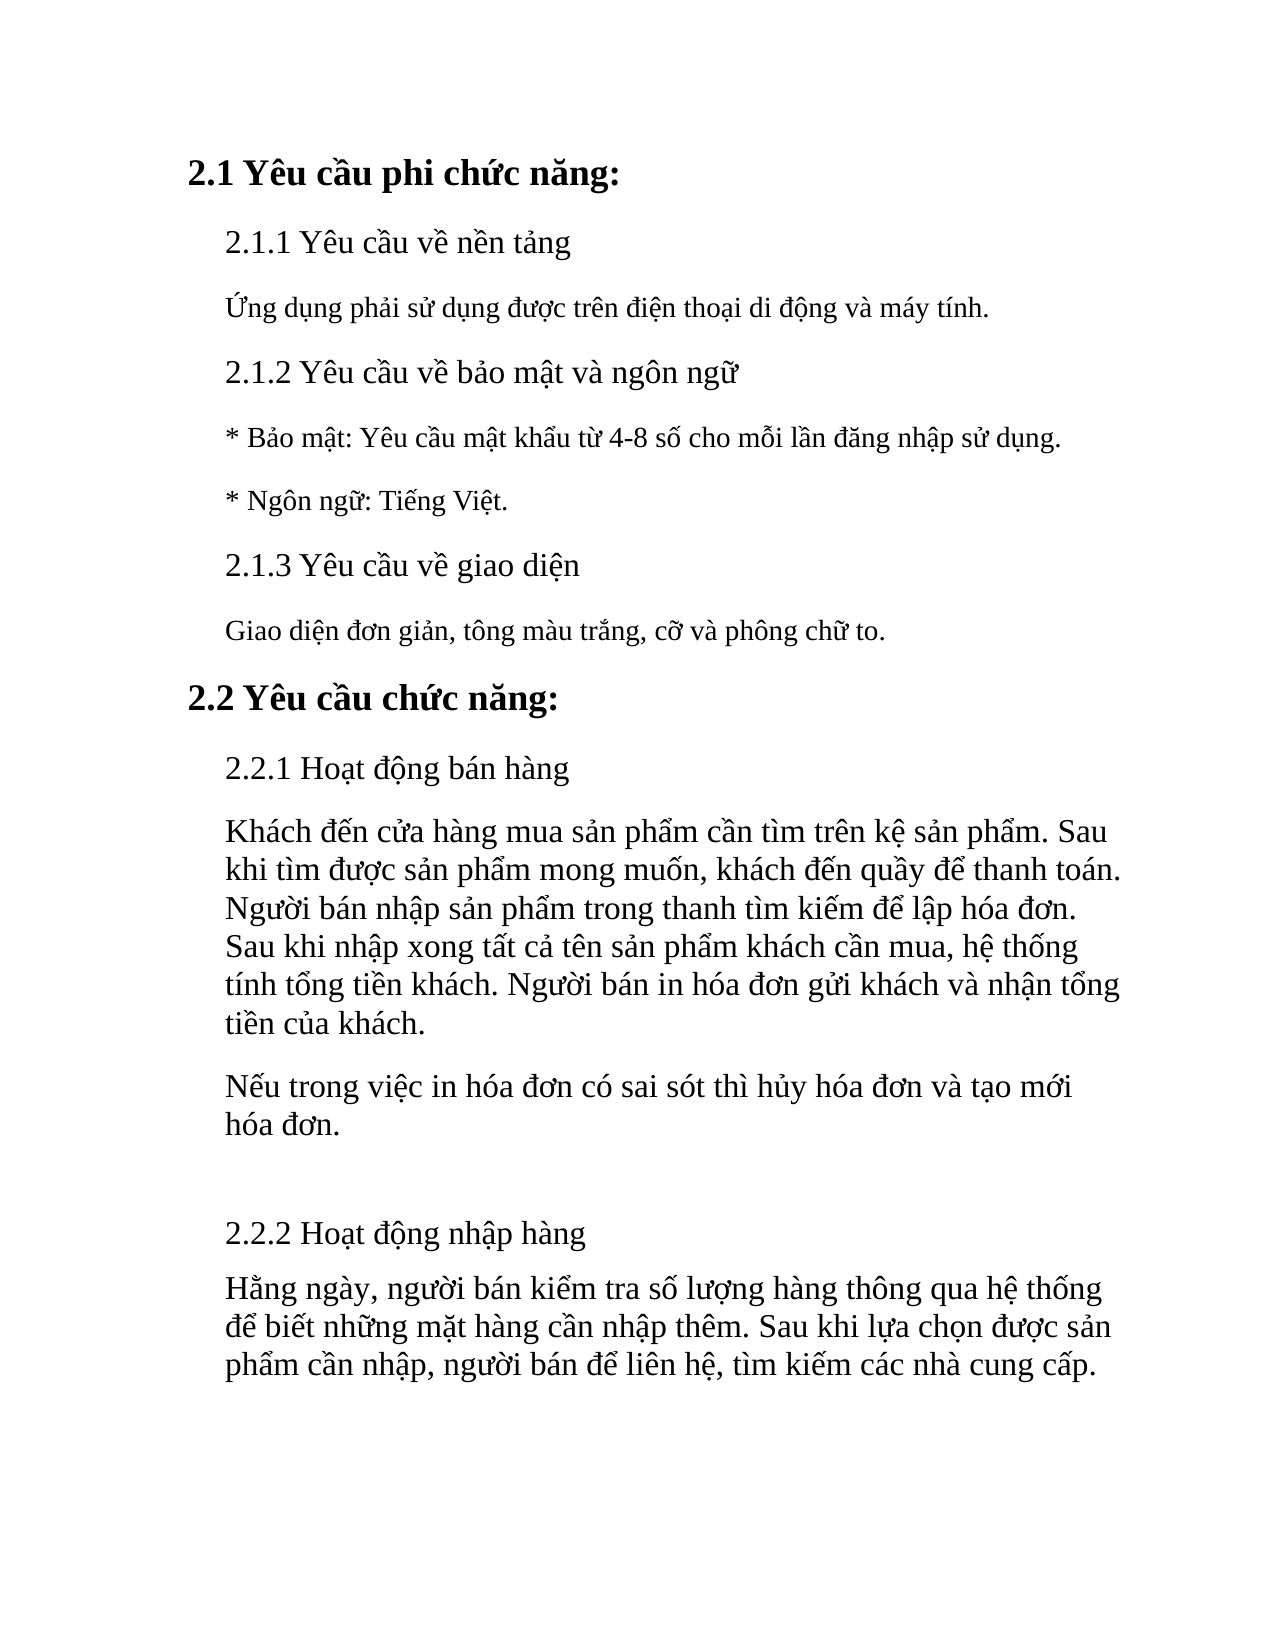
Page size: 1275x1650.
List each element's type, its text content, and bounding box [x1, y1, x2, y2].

text Hằng ngày, người bán kiểm tra số lượng hàng thông qua hệ thống để biết những mặt hàng cần nhập thêm. Sau khi lựa chọn được sản phẩm cần nhập, người bán để liên hệ, tìm kiếm các nhà cung cấp. [225, 1268, 1125, 1383]
subtitle Giao diện đơn giản, tông màu trắng, cỡ và phông chữ to. [187, 613, 1125, 646]
text Nếu trong việc in hóa đơn có sai sót thì hủy hóa đơn và tạo mới hóa đơn. [225, 1066, 1125, 1143]
subtitle Ứng dụng phải sử dụng được trên điện thoại di động và máy tính. [187, 290, 1125, 323]
subtitle 2.1.2 Yêu cầu về bảo mật và ngôn ngữ [187, 352, 1125, 391]
subtitle 2.1 Yêu cầu phi chức năng: [187, 150, 1125, 193]
subtitle 2.1.1 Yêu cầu về nền tảng [187, 222, 1125, 261]
text Khách đến cửa hàng mua sản phẩm cần tìm trên kệ sản phẩm. Sau khi tìm được sản phẩm mong muốn, khách đến quầy để thanh toán. Người bán nhập sản phẩm trong thanh tìm kiếm để lập hóa đơn. Sau khi nhập xong tất cả tên sản phẩm khách cần mua, hệ thống tính tổng tiền khách. Người bán in hóa đơn gửi khách và nhận tổng tiền của khách. [225, 811, 1125, 1041]
subtitle 2.2 Yêu cầu chức năng: [187, 676, 1125, 719]
subtitle * Bảo mật: Yêu cầu mật khẩu từ 4-8 số cho mỗi lần đăng nhập sử dụng. [187, 420, 1125, 453]
subtitle 2.2.1 Hoạt động bán hàng [187, 748, 1125, 786]
subtitle 2.2.2 Hoạt động nhập hàng [187, 1213, 1125, 1251]
subtitle * Ngôn ngữ: Tiếng Việt. [187, 483, 1125, 516]
subtitle 2.1.3 Yêu cầu về giao diện [187, 545, 1125, 584]
